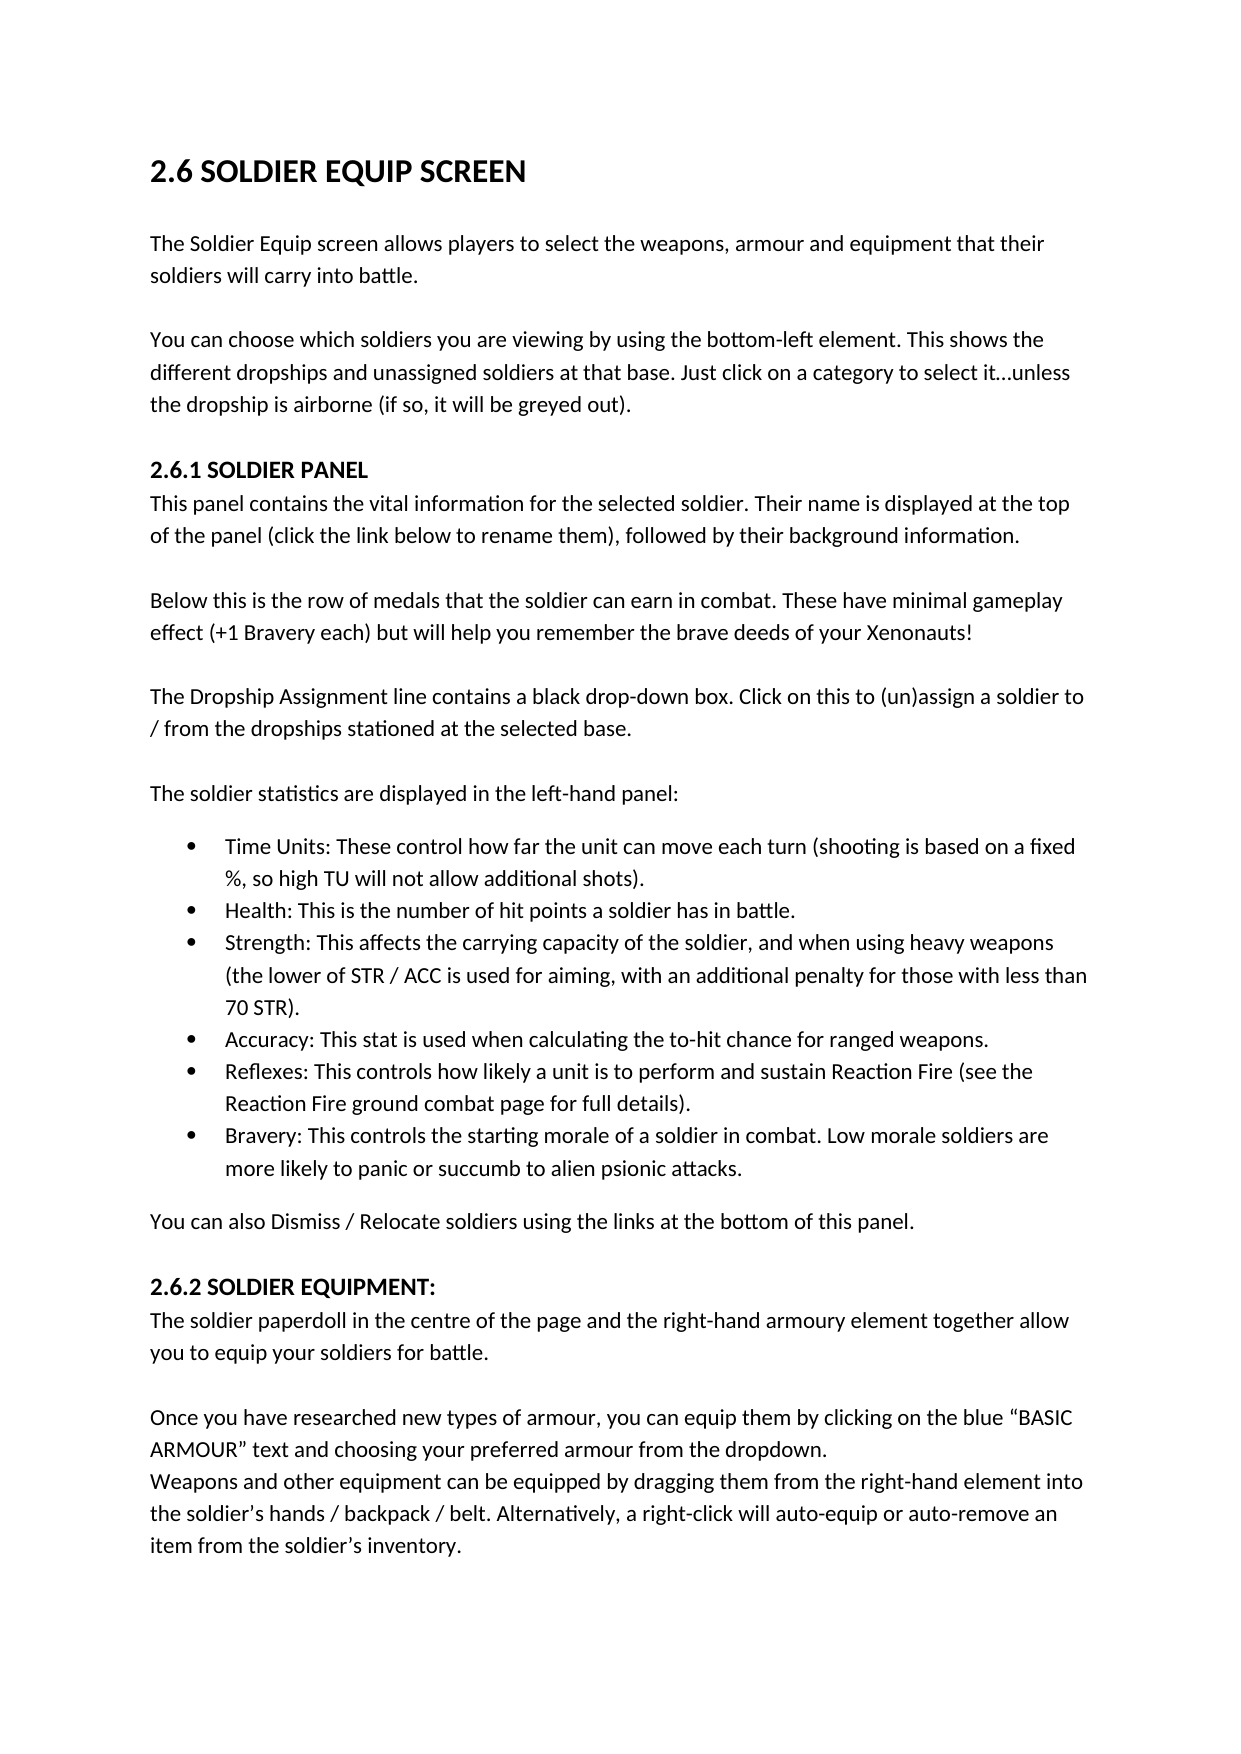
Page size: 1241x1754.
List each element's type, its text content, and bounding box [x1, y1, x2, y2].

text 2.6.2 SOLDIER EQUIPMENT: [150, 1271, 1090, 1302]
text Weapons and other equipment can be equipped by dragging them from the right-hand element into the soldier’s hands / backpack / belt. Alternatively, a right-click will auto-equip or auto-remove an item from the soldier’s inventory. [150, 1467, 1090, 1559]
text The Soldier Equip screen allows players to select the weapons, armour and equipment that their soldiers will carry into battle. [150, 229, 1090, 289]
list Bravery: This controls the starting morale of a soldier in combat. Low morale soldiers are more likely to panic or succumb to alien psionic attacks. [187, 1122, 1090, 1182]
list Accuracy: This stat is used when calculating the to-hit chance for ranged weapons. [187, 1025, 1090, 1053]
list Reflexes: This controls how likely a unit is to perform and sustain Reaction Fire (see the Reaction Fire ground combat page for full details). [187, 1057, 1090, 1117]
text The Dropship Assignment line contains a black drop-down box. Click on this to (un)assign a soldier to / from the dropships stationed at the selected base. [150, 682, 1090, 743]
text 2.6.1 SOLDIER PANEL [150, 454, 1090, 485]
text Below this is the row of medals that the soldier can earn in combat. These have minimal gameplay effect (+1 Bravery each) but will help you remember the brave deeds of your Xenonauts! [150, 586, 1090, 646]
text You can also Dismiss / Relocate soldiers using the links at the bottom of this panel. [150, 1207, 1090, 1235]
list Health: This is the number of hit points a soldier has in battle. [187, 896, 1090, 924]
text This panel contains the vital information for the selected soldier. Their name is displayed at the top of the panel (click the link below to rename them), followed by their background information. [150, 489, 1090, 549]
text Once you have researched new types of armour, you can equip them by clicking on the blue “BASIC ARMOUR” text and choosing your preferred armour from the dropdown. [150, 1403, 1090, 1463]
text The soldier statistics are displayed in the left-hand panel: [150, 779, 1090, 807]
list Time Units: These control how far the unit can move each turn (shooting is based on a fixed %, so high TU will not allow additional shots). [187, 832, 1090, 892]
text You can choose which soldiers you are viewing by using the bottom-left element. This shows the different dropships and unassigned soldiers at that base. Just click on a category to select it…unless the dropship is airborne (if so, it will be greyed out). [150, 326, 1090, 418]
text 2.6 SOLDIER EQUIP SCREEN [150, 150, 1090, 191]
list Strength: This affects the carrying capacity of the soldier, and when using heavy weapons (the lower of STR / ACC is used for aiming, with an additional penalty for those with less than 70 STR). [187, 928, 1090, 1021]
text The soldier paperdoll in the centre of the page and the right-hand armoury element together allow you to equip your soldiers for battle. [150, 1306, 1090, 1366]
